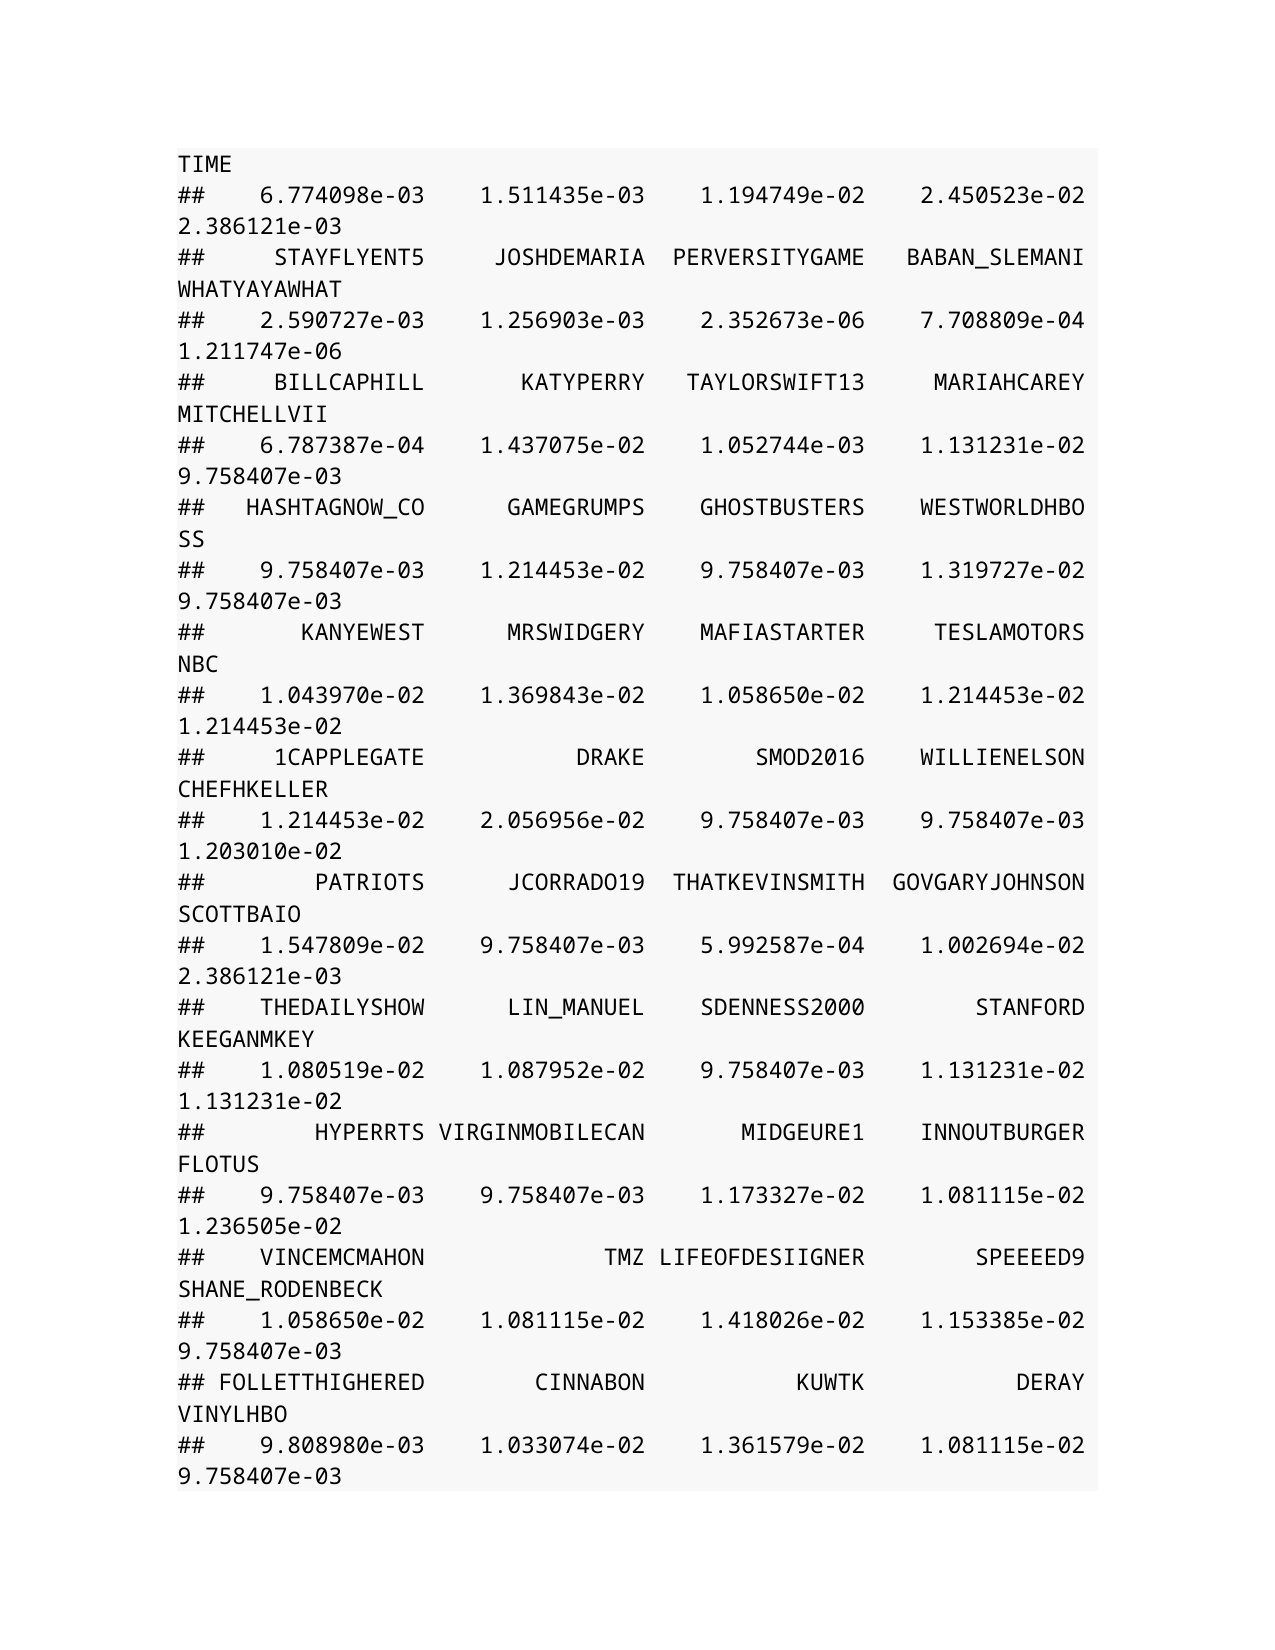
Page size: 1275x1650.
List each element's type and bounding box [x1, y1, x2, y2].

text [177, 148, 1098, 1491]
